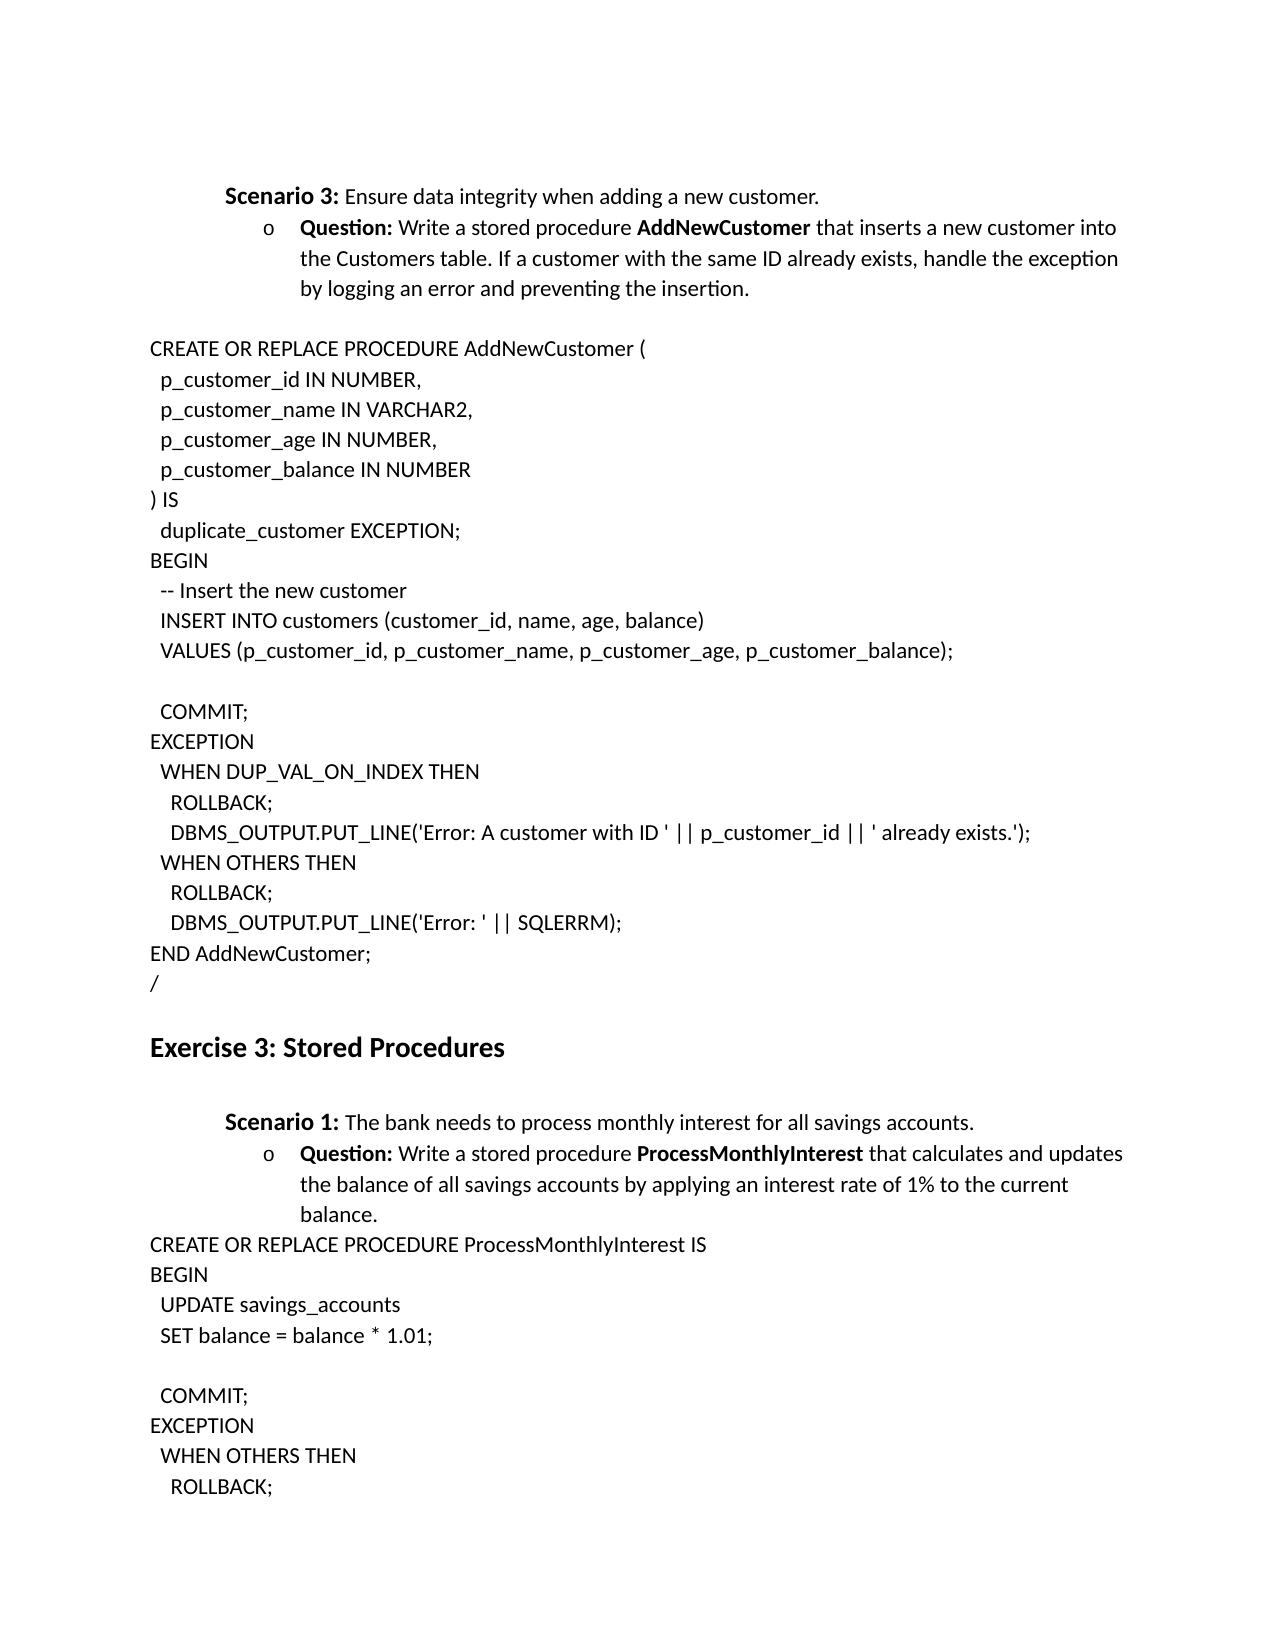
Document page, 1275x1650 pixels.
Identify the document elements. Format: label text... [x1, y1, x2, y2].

text BEGIN [150, 546, 1125, 574]
text EXCEPTION [150, 1411, 1125, 1439]
text ) IS [150, 486, 1125, 513]
text SET balance = balance * 1.01; [150, 1321, 1125, 1349]
text Scenario 1: The bank needs to process monthly interest for all savings accounts. [225, 1106, 1125, 1137]
list Question: Write a stored procedure AddNewCustomer that inserts a new customer into the Customers table. If a customer with the same ID already exists, handle the exception by logging an error and preventing the insertion. [262, 213, 1125, 302]
text WHEN DUP_VAL_ON_INDEX THEN [150, 757, 1125, 785]
text INSERT INTO customers (customer_id, name, age, balance) [150, 606, 1125, 634]
text p_customer_balance IN NUMBER [150, 455, 1125, 483]
text COMMIT; [150, 697, 1125, 725]
text WHEN OTHERS THEN [150, 848, 1125, 876]
text UPDATE savings_accounts [150, 1291, 1125, 1319]
list Question: Write a stored procedure ProcessMonthlyInterest that calculates and updates the balance of all savings accounts by applying an interest rate of 1% to the current balance. [262, 1139, 1125, 1228]
text p_customer_name IN VARCHAR2, [150, 395, 1125, 423]
text p_customer_id IN NUMBER, [150, 365, 1125, 393]
text duplicate_customer EXCEPTION; [150, 516, 1125, 544]
text CREATE OR REPLACE PROCEDURE ProcessMonthlyInterest IS [150, 1230, 1125, 1258]
text ROLLBACK; [150, 1472, 1125, 1500]
text DBMS_OUTPUT.PUT_LINE('Error: A customer with ID ' || p_customer_id || ' already exists.'); [150, 818, 1125, 846]
text ROLLBACK; [150, 788, 1125, 816]
text COMMIT; [150, 1381, 1125, 1409]
text p_customer_age IN NUMBER, [150, 425, 1125, 453]
text VALUES (p_customer_id, p_customer_name, p_customer_age, p_customer_balance); [150, 637, 1125, 664]
text DBMS_OUTPUT.PUT_LINE('Error: ' || SQLERRM); [150, 908, 1125, 936]
text -- Insert the new customer [150, 576, 1125, 604]
text Scenario 3: Ensure data integrity when adding a new customer. [225, 180, 1125, 211]
text BEGIN [150, 1260, 1125, 1288]
text END AddNewCustomer; [150, 939, 1125, 967]
text ROLLBACK; [150, 878, 1125, 906]
text EXCEPTION [150, 727, 1125, 755]
text CREATE OR REPLACE PROCEDURE AddNewCustomer ( [150, 334, 1125, 362]
text / [150, 969, 1125, 997]
text WHEN OTHERS THEN [150, 1442, 1125, 1470]
text Exercise 3: Stored Procedures [150, 1029, 1125, 1065]
